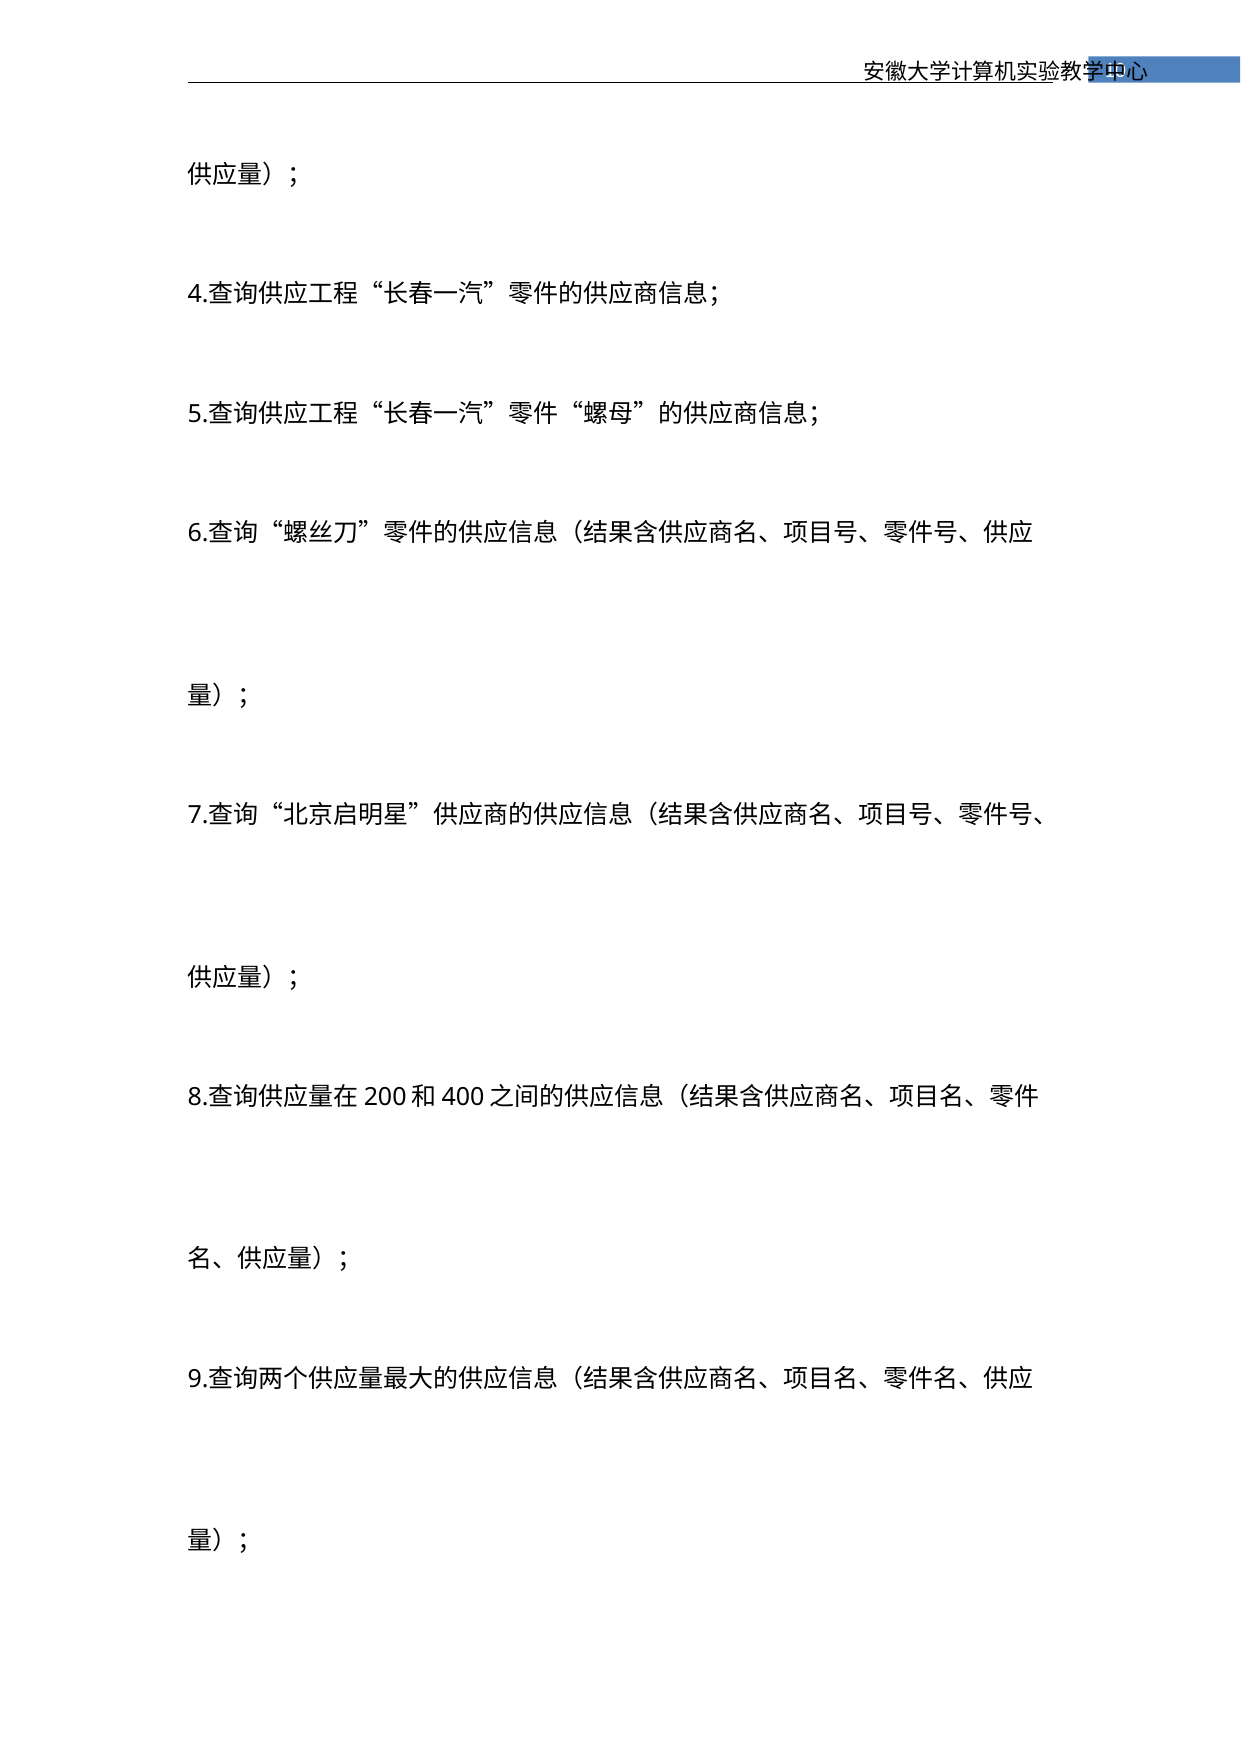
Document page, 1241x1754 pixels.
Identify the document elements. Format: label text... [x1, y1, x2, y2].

text 6.查询“螺丝刀”零件的供应信息（结果含供应商名、项目号、零件号、供应量）； [187, 498, 1053, 726]
text 8.查询供应量在200和400之间的供应信息（结果含供应商名、项目名、零件名、供应量）； [187, 1062, 1053, 1289]
text 7.查询“北京启明星”供应商的供应信息（结果含供应商名、项目号、零件号、供应量）； [187, 780, 1053, 1008]
text 4.查询供应工程“长春一汽”零件的供应商信息； [187, 259, 1053, 324]
text 9.查询两个供应量最大的供应信息（结果含供应商名、项目名、零件名、供应量）； [187, 1344, 1053, 1571]
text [187, 140, 1053, 205]
text 5.查询供应工程“长春一汽”零件“螺母”的供应商信息； [187, 379, 1053, 444]
